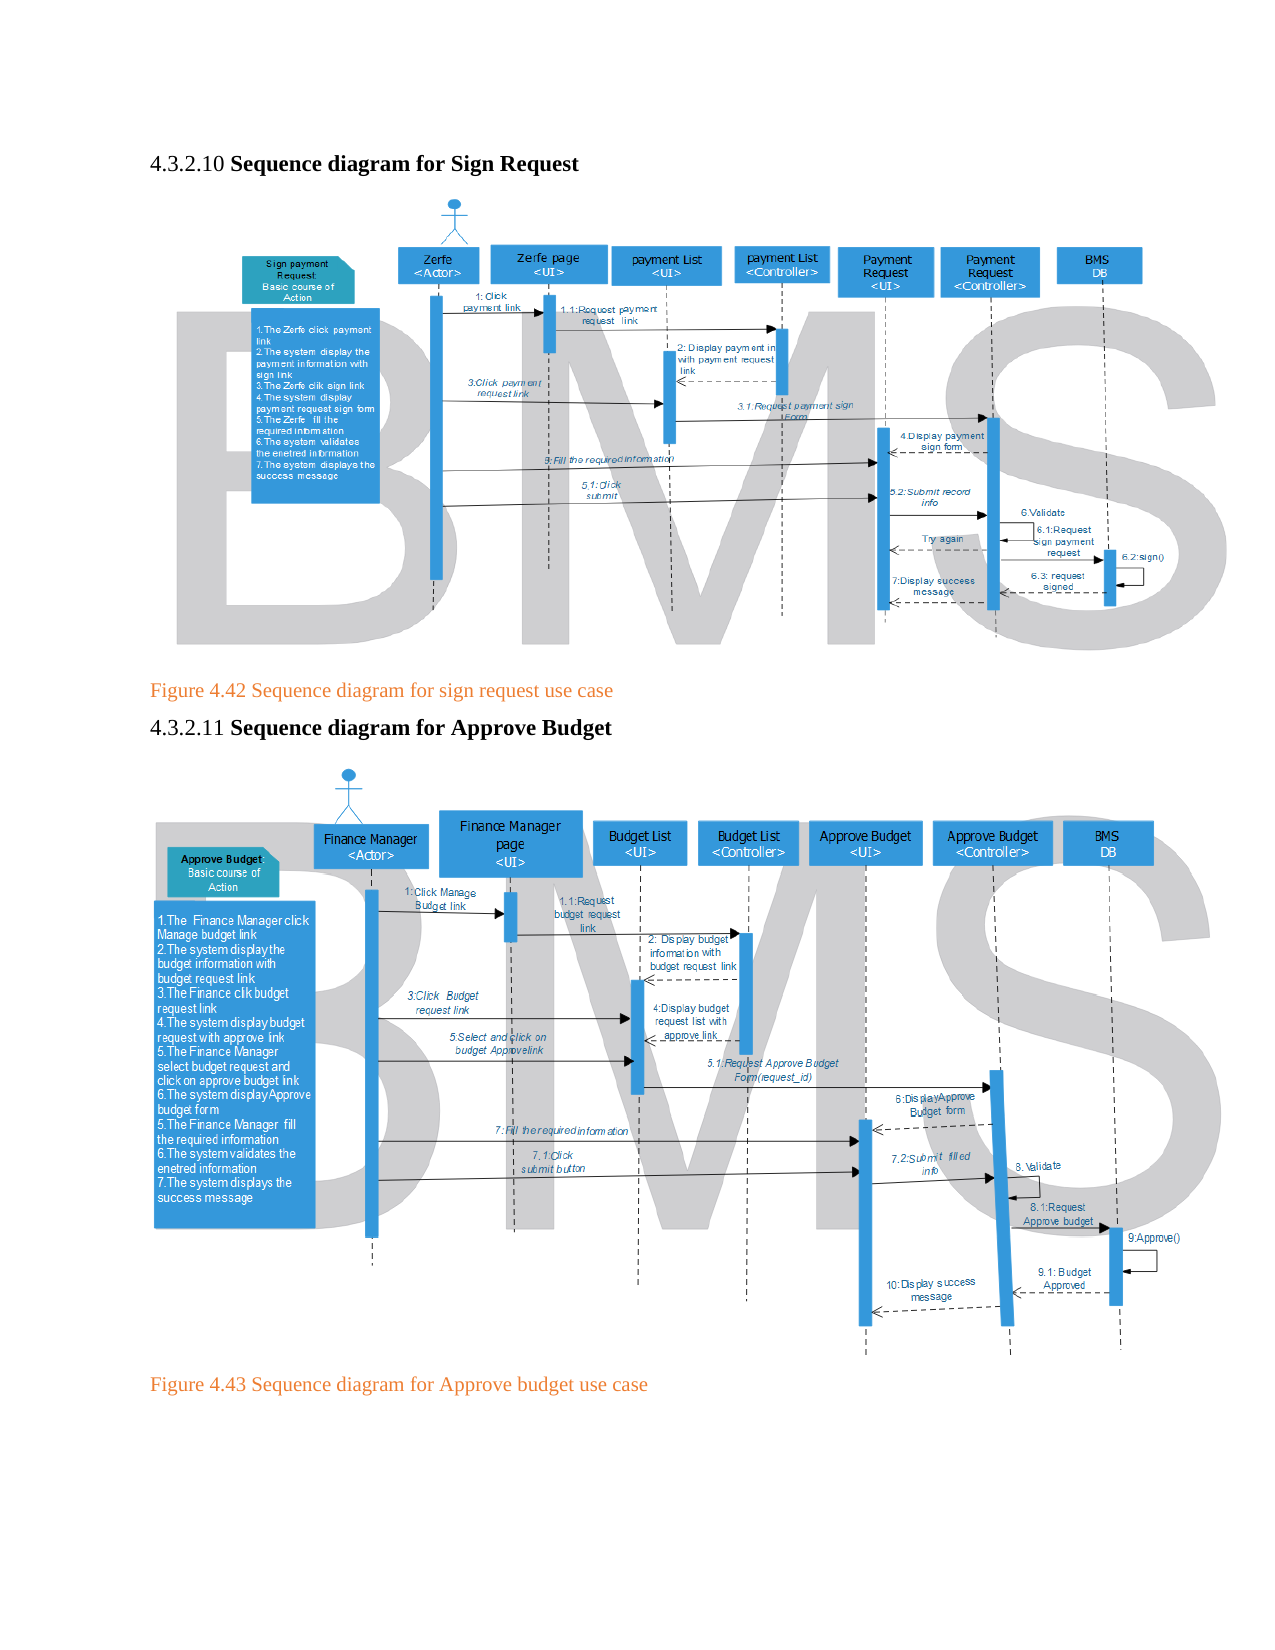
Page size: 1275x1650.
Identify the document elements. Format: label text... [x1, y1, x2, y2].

picture [150, 754, 1229, 1358]
picture [150, 190, 1237, 662]
text 4.3.2.11 Sequence diagram for Approve Budget [150, 714, 1125, 754]
text 4.3.2.10 Sequence diagram for Sign Request Figure 4.42 Sequence diagram for sign request use case [150, 150, 1125, 190]
text Figure 4.43 Sequence diagram for Approve budget use case [150, 1372, 1125, 1396]
text 4.3.2.10 Sequence diagram for Sign Request Figure 4.42 Sequence diagram for sign request use case [150, 662, 1125, 702]
